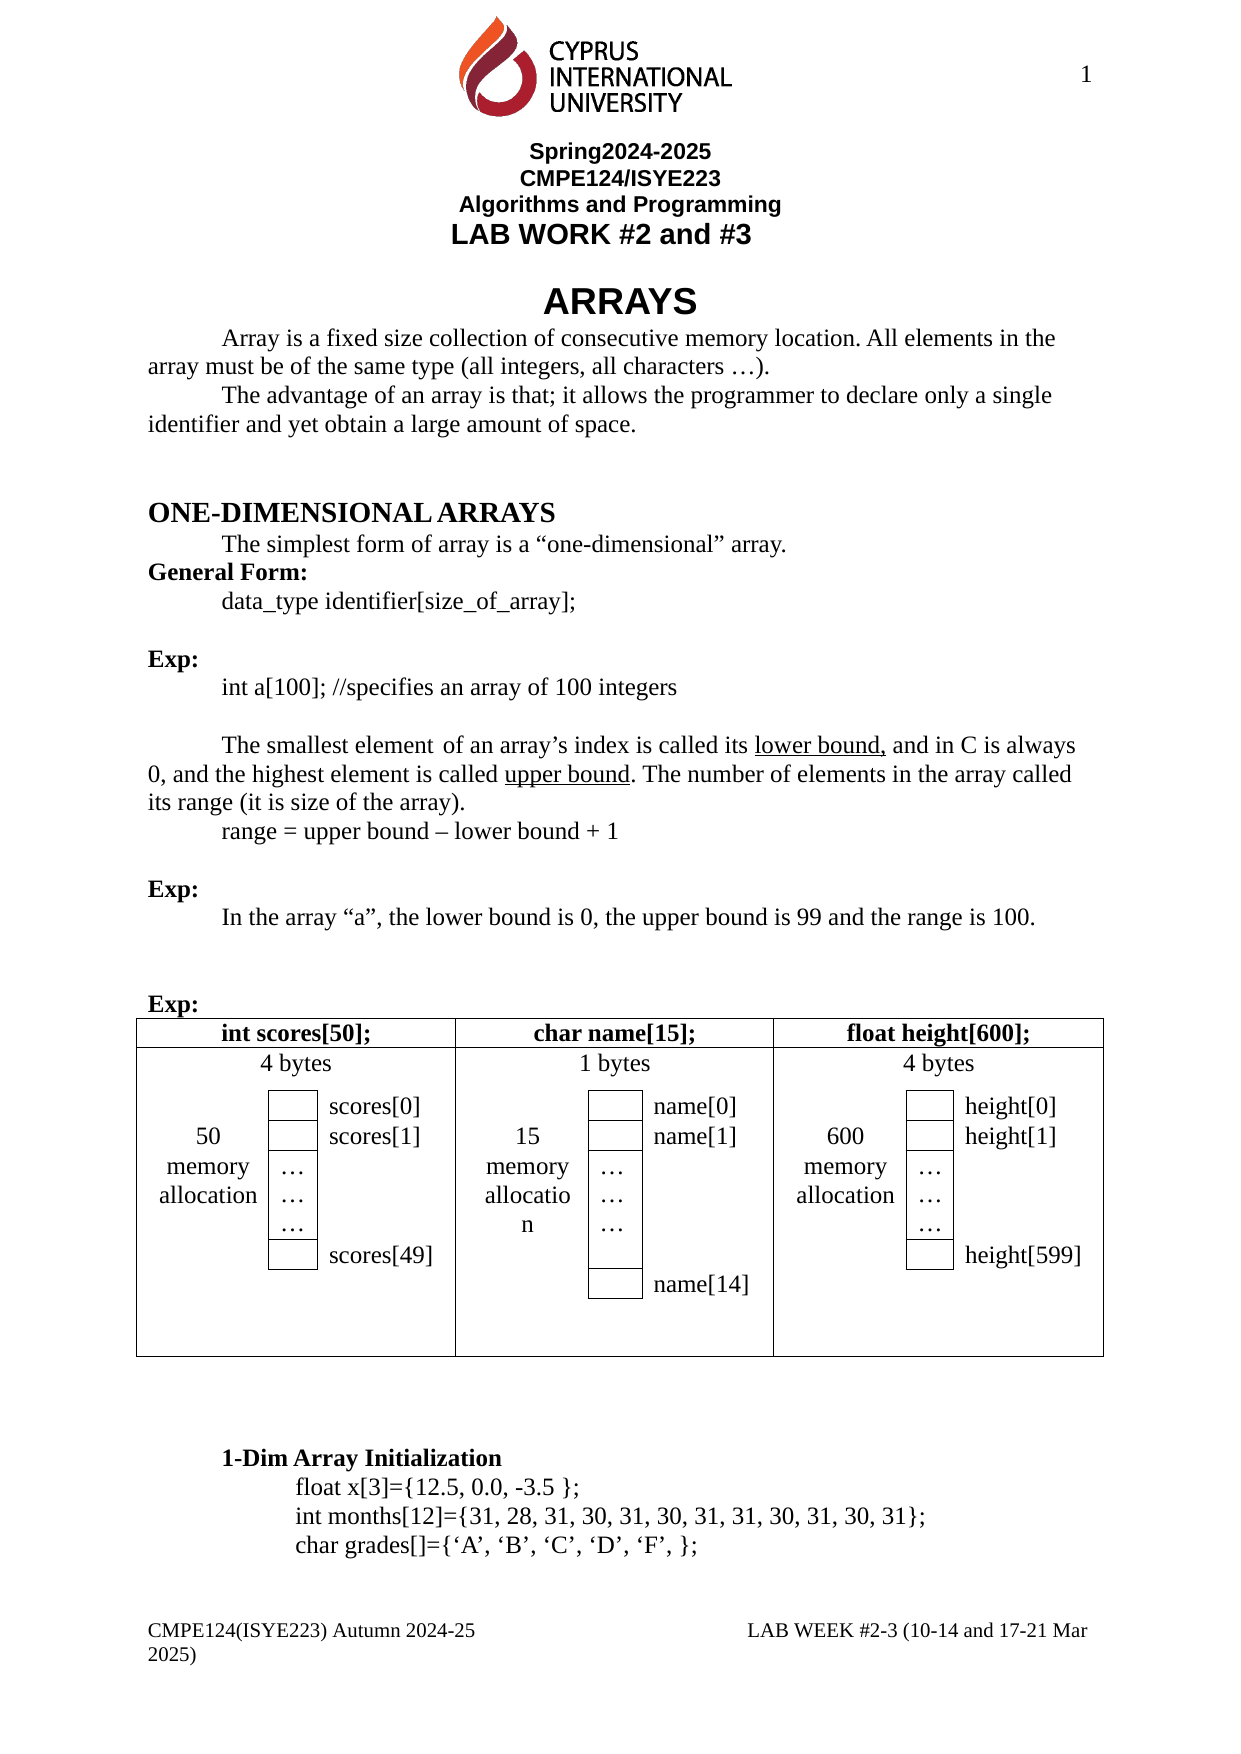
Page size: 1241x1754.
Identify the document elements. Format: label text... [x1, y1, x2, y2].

table_header int scores[50]; [137, 1019, 455, 1047]
text ONE-DIMENSIONAL ARRAYS [148, 495, 1093, 529]
text Array is a fixed size collection of consecutive memory location. All elements in the array must be of the same type (all integers, all characters …). [148, 323, 1093, 380]
text Exp: [148, 874, 1093, 902]
text char grades[]={‘A’, ‘B’, ‘C’, ‘D’, ‘F’, }; [295, 1530, 1093, 1558]
text range = upper bound – lower bound + 1 [148, 816, 1093, 845]
picture [453, 13, 738, 120]
table_header char name[15]; [456, 1019, 773, 1047]
table_cell 1 bytes [456, 1048, 773, 1356]
text The simplest form of array is a “one-dimensional” array. [148, 529, 1093, 557]
table_cell 4 bytes [774, 1048, 1103, 1356]
text The smallest element of an array’s index is called its lower bound, and in C is always 0, and the highest element is called upper bound. The number of elements in the array called its range (it is size of the array). [148, 730, 1093, 816]
text General Form: [148, 557, 1093, 586]
text int months[12]={31, 28, 31, 30, 31, 30, 31, 31, 30, 31, 30, 31}; [295, 1501, 1093, 1530]
text The advantage of an array is that; it allows the programmer to declare only a single identifier and yet obtain a large amount of space. [148, 380, 1093, 438]
text Exp: [148, 644, 1093, 672]
text Exp: [148, 989, 1093, 1017]
text float x[3]={12.5, 0.0, -3.5 }; [295, 1472, 1093, 1501]
table_header float height[600]; [774, 1019, 1103, 1047]
text In the array “a”, the lower bound is 0, the upper bound is 99 and the range is 100. [148, 902, 1093, 931]
text 1-Dim Array Initialization [148, 1443, 1093, 1472]
text ARRAYS [148, 279, 1093, 323]
table_cell 4 bytes [137, 1048, 455, 1356]
text int a[100]; //specifies an array of 100 integers [148, 672, 1093, 701]
text data_type identifier[size_of_array]; [148, 586, 1093, 615]
